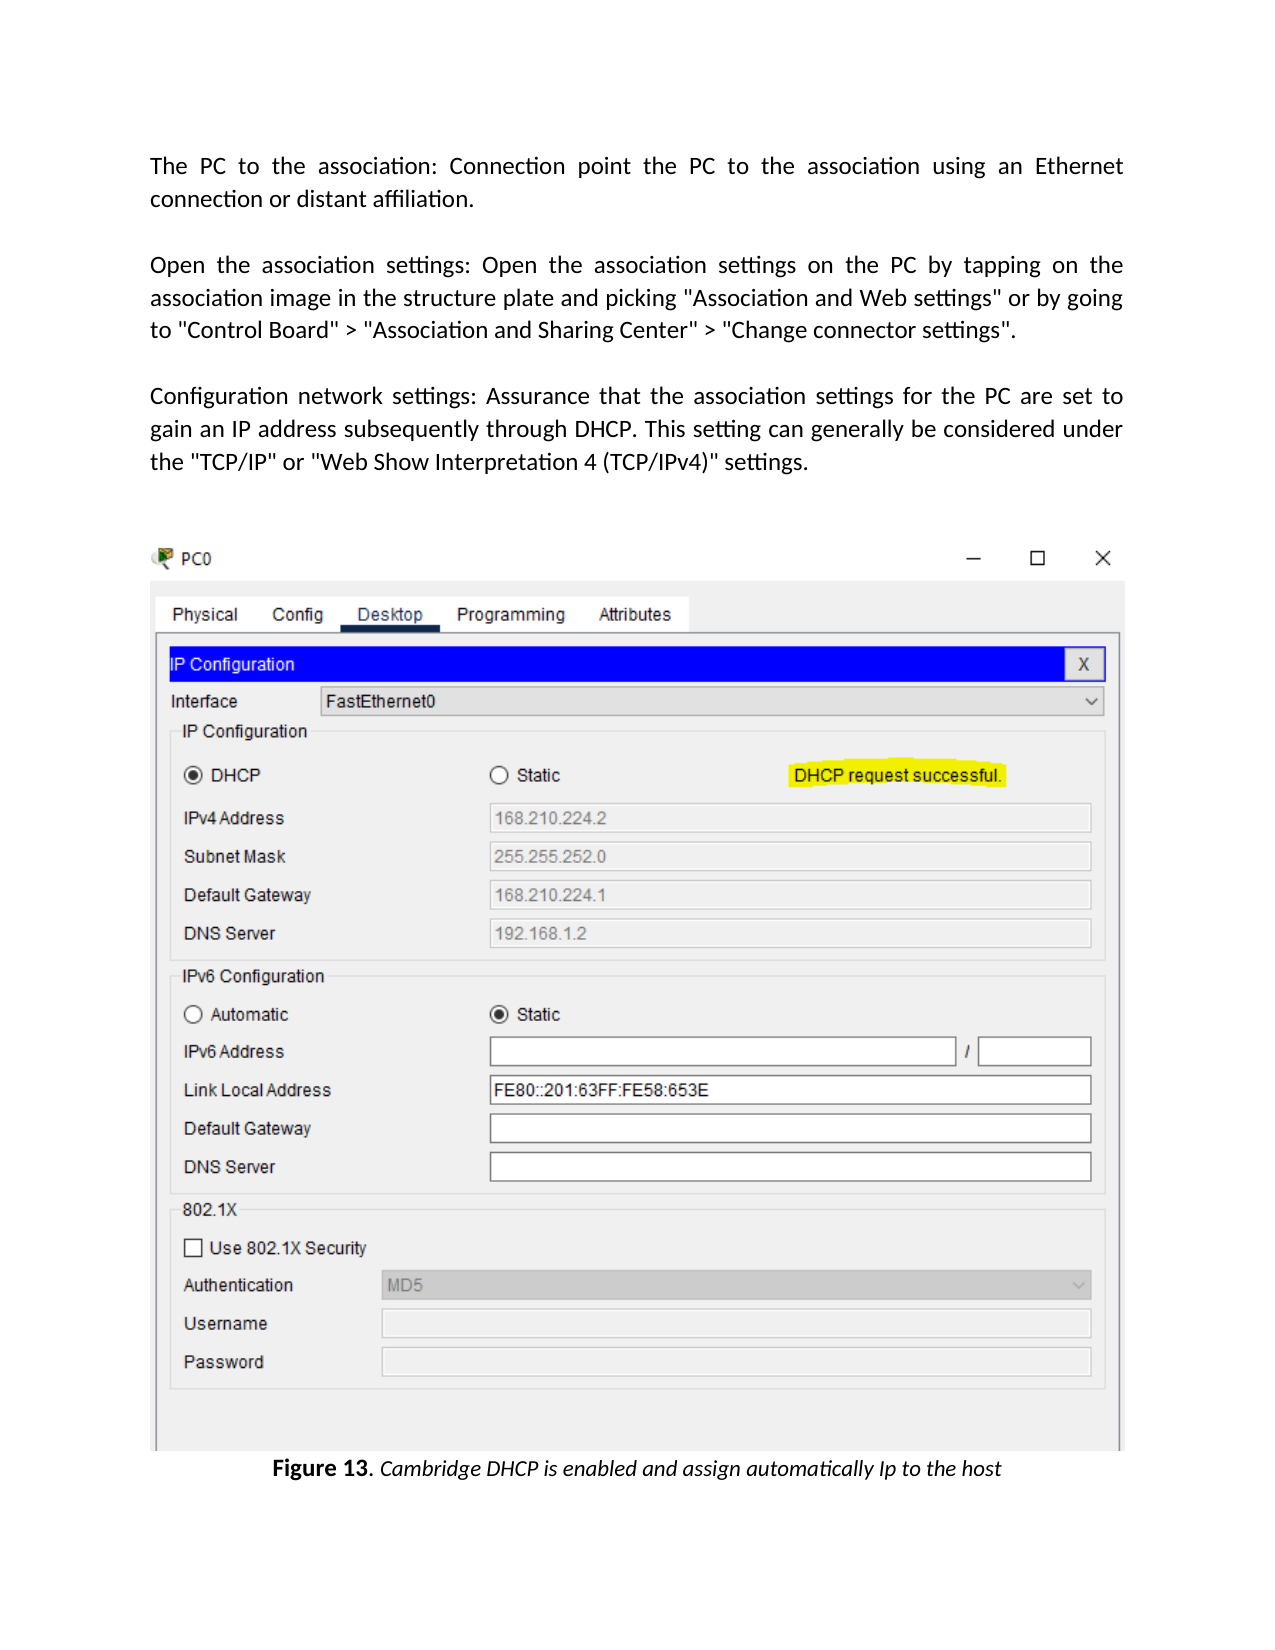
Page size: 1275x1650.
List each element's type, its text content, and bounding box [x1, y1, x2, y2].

text The PC to the association: Connection point the PC to the association using an Ethernet connection or distant affiliation. [150, 150, 1125, 213]
picture [150, 545, 1125, 1451]
text Configuration network settings: Assurance that the association settings for the PC are set to gain an IP address subsequently through DHCP. This setting can generally be considered under the "TCP/IP" or "Web Show Interpretation 4 (TCP/IPv4)" settings. [150, 380, 1125, 477]
text Open the association settings: Open the association settings on the PC by tapping on the association image in the structure plate and picking "Association and Web settings" or by going to "Control Board" > "Association and Sharing Center" > "Change connector settings". [150, 249, 1125, 345]
text Figure 13. Cambridge DHCP is enabled and assign automatically Ip to the host [150, 1452, 1125, 1483]
